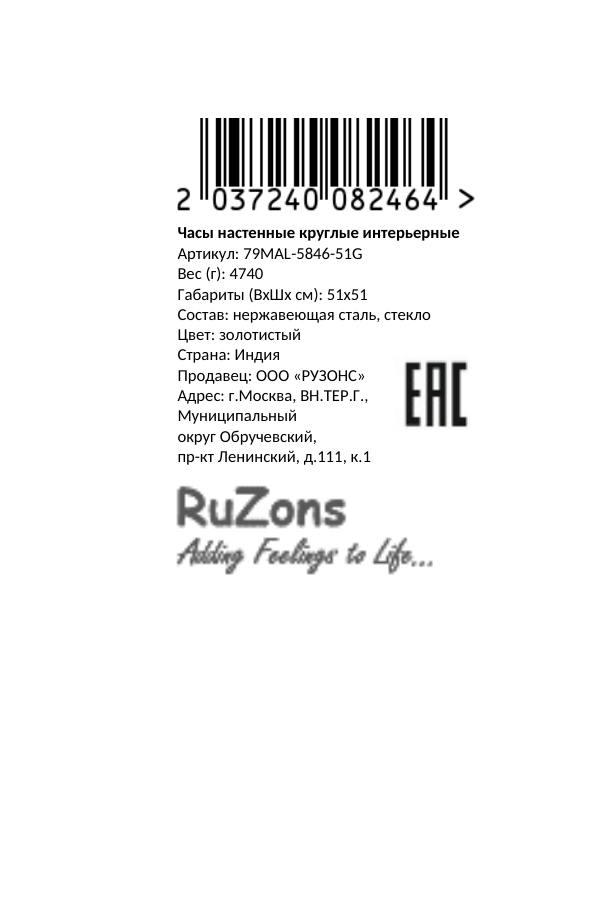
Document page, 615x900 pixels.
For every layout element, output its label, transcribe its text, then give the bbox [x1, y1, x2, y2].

text Состав: нержавеющая сталь, стекло [177, 304, 526, 324]
text Адрес: г.Москва, ВН.ТЕР.Г., [177, 385, 526, 406]
text Вес (г): 4740 [177, 263, 526, 284]
picture [177, 118, 475, 213]
text Габариты (ВхШх см): 51х51 [177, 284, 526, 304]
text Артикул: 79MAL-5846-51G [162, 243, 526, 263]
text пр-кт Ленинский, д.111, к.1 [177, 446, 526, 467]
picture [173, 284, 553, 580]
text Часы настенные круглые интерьерные [177, 223, 526, 243]
text округ Обручевский, [177, 426, 526, 446]
text Страна: Индия [177, 345, 526, 365]
text Муниципальный [177, 406, 526, 426]
text Цвет: золотистый [177, 324, 526, 345]
text Продавец: ООО «РУЗОНС» [177, 365, 526, 385]
